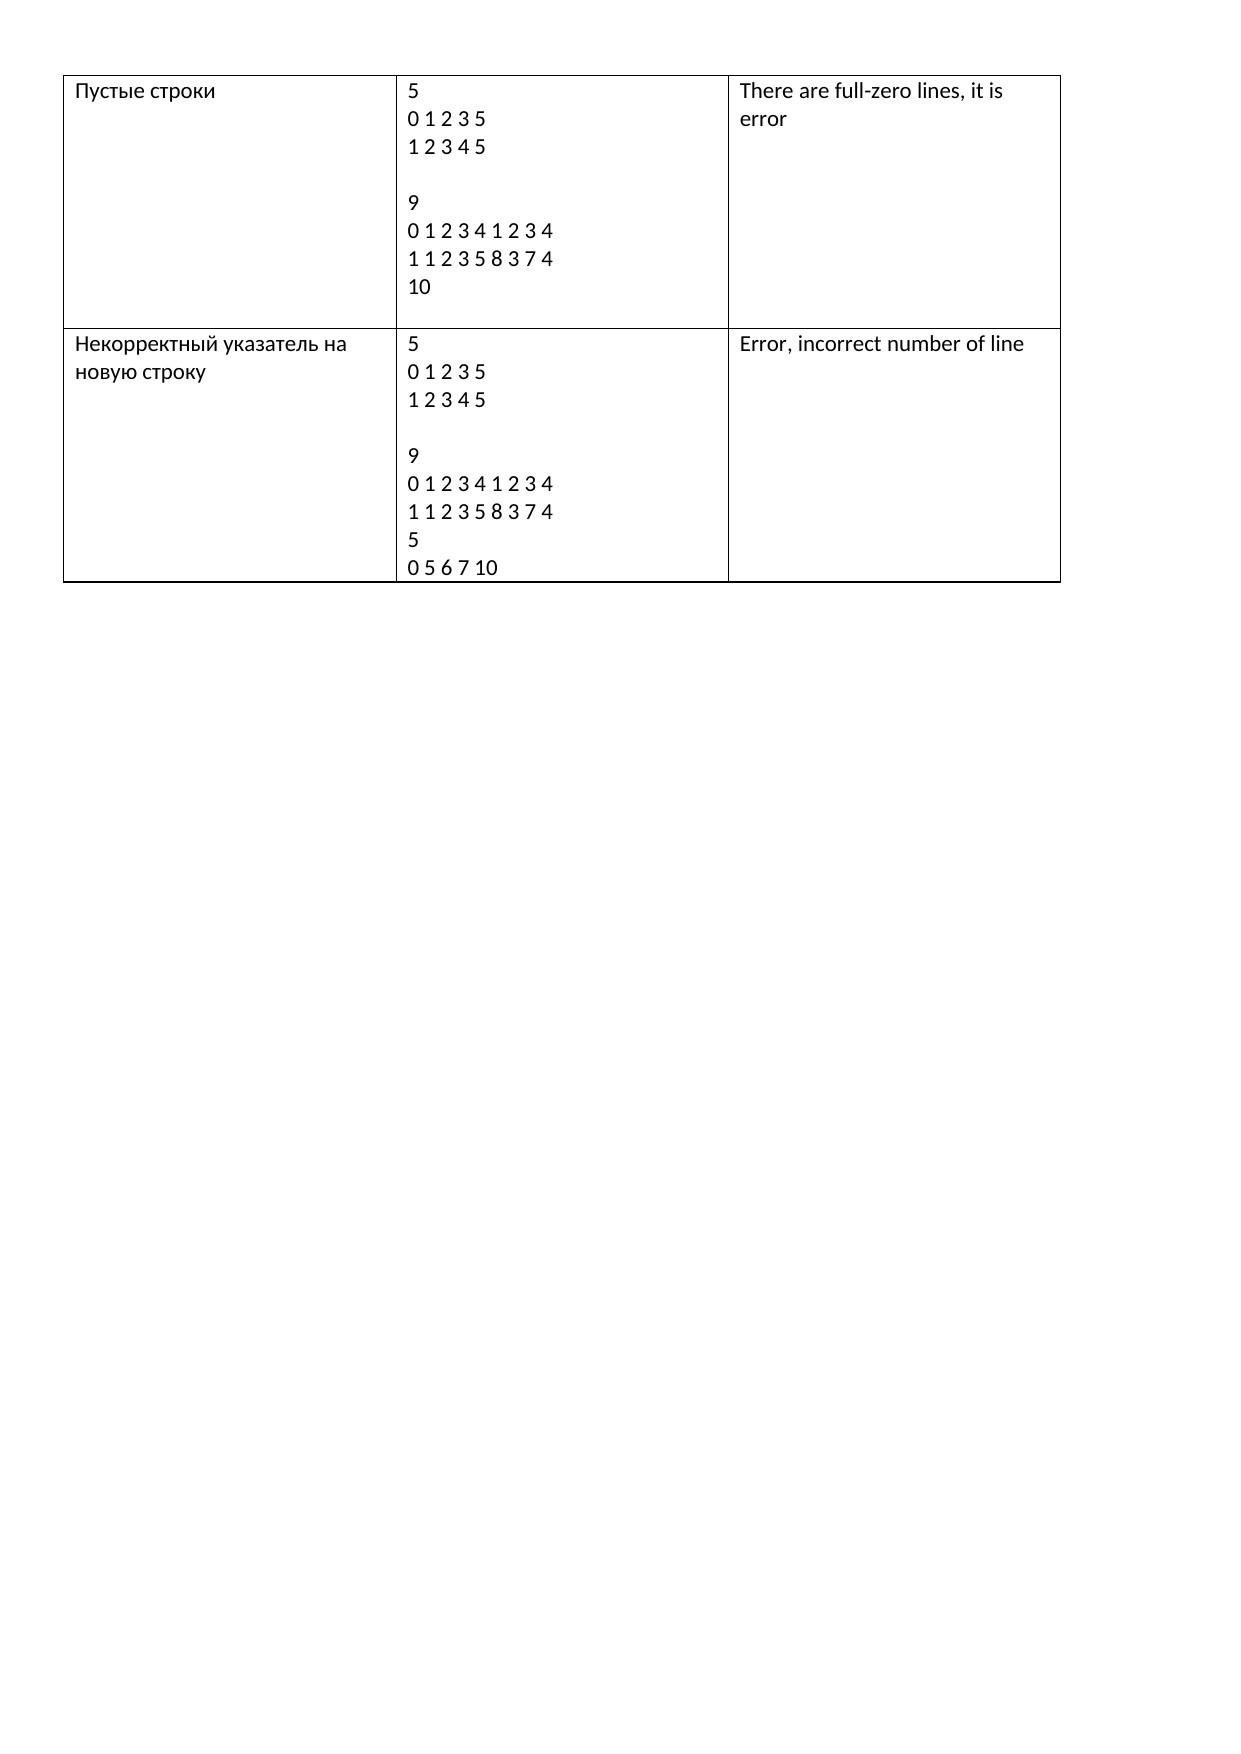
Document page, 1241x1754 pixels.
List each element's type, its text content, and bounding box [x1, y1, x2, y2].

table_cell Некорректный указатель на новую строку [64, 329, 396, 581]
table_cell There are full-zero lines, it is error [729, 76, 1060, 328]
table_cell 5 0 1 2 3 5 1 2 3 4 5 9 0 1 2 3 4 1 2 3 4 1 1 2 3 5 8 3 7 4 5 0 5 6 7 10 [397, 329, 728, 581]
table_cell 5 0 1 2 3 5 1 2 3 4 5 9 0 1 2 3 4 1 2 3 4 1 1 2 3 5 8 3 7 4 10 [397, 76, 728, 328]
table_cell Error, incorrect number of line [729, 329, 1060, 581]
table_cell Пустые строки [64, 76, 396, 328]
